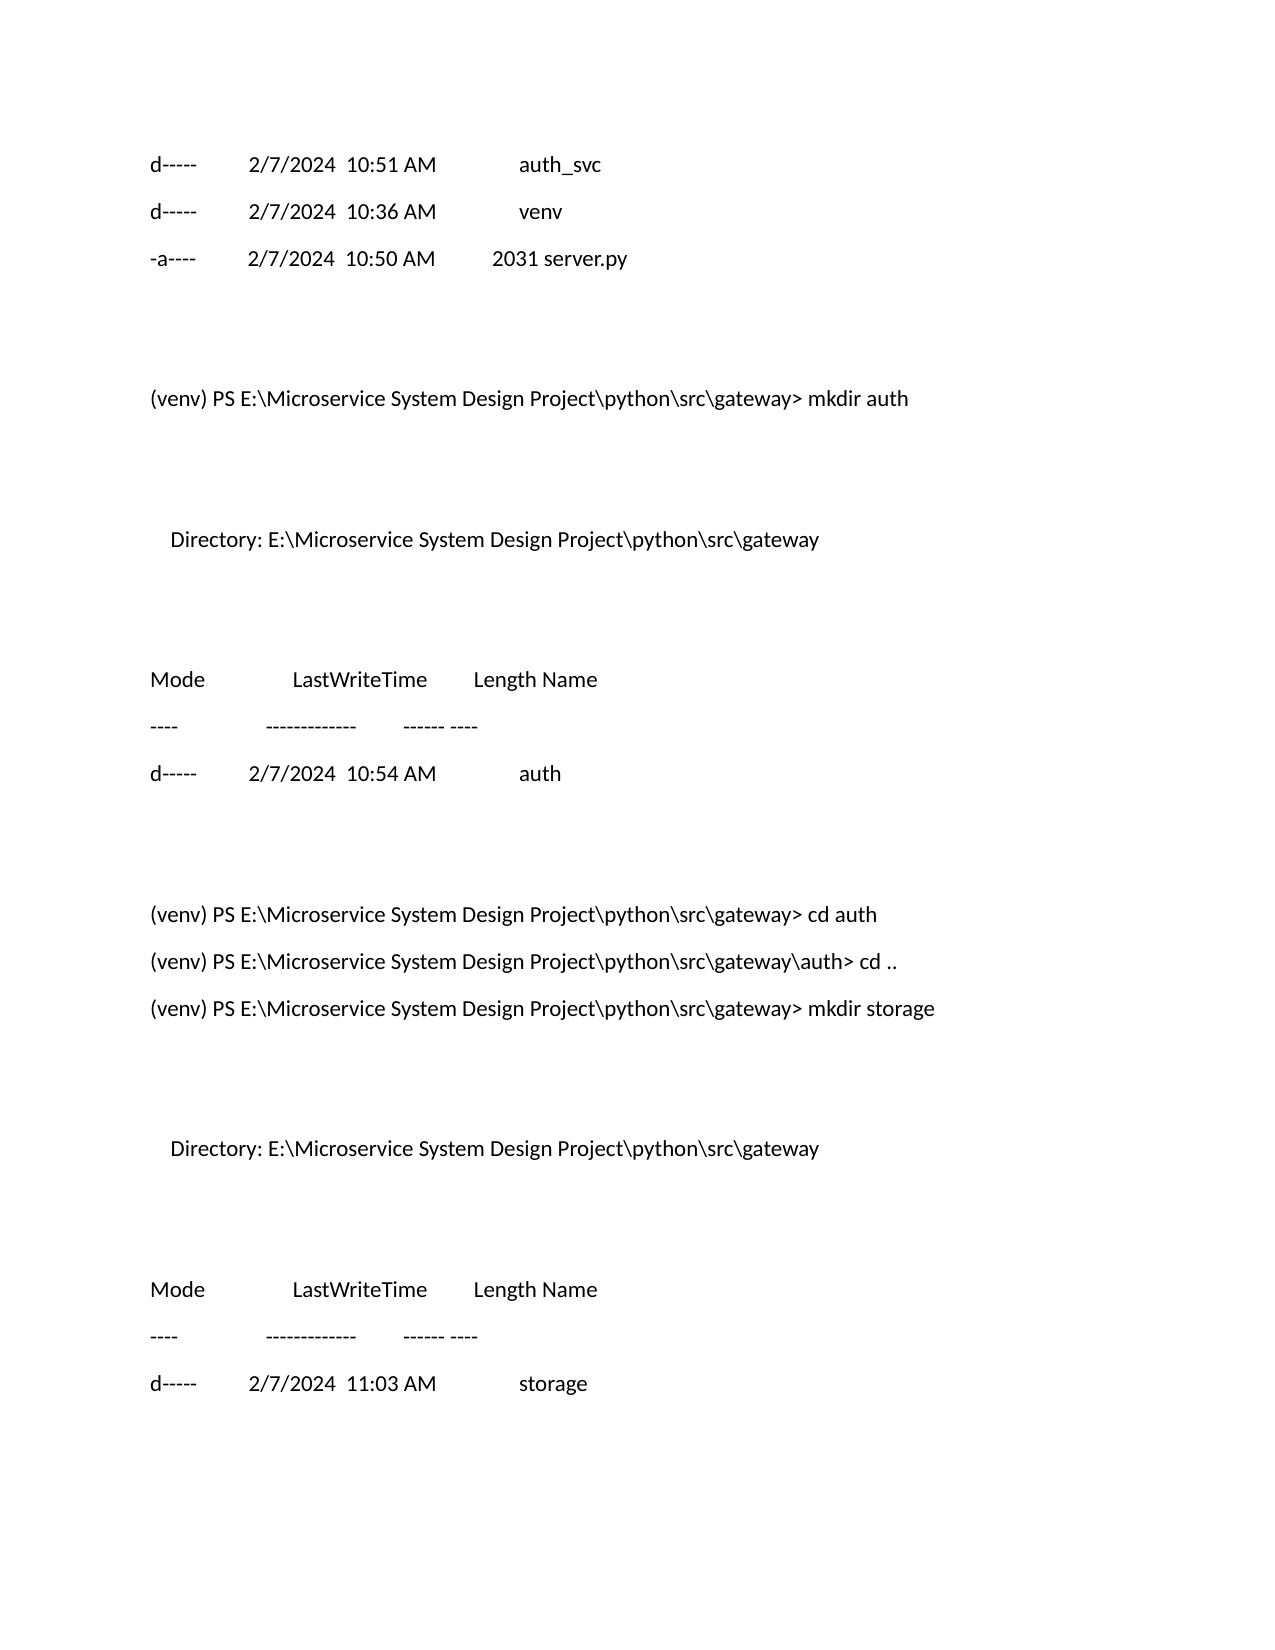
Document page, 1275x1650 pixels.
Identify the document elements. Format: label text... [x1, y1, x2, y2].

text Mode LastWriteTime Length Name [150, 1275, 1125, 1303]
text (venv) PS E:\Microservice System Design Project\python\src\gateway> cd auth [150, 900, 1125, 928]
text ---- ------------- ------ ---- [150, 1322, 1125, 1350]
text (venv) PS E:\Microservice System Design Project\python\src\gateway> mkdir auth [150, 384, 1125, 412]
text ---- ------------- ------ ---- [150, 712, 1125, 741]
text d----- 2/7/2024 10:36 AM venv [150, 197, 1125, 225]
text d----- 2/7/2024 10:51 AM auth_svc [150, 150, 1125, 178]
text (venv) PS E:\Microservice System Design Project\python\src\gateway\auth> cd .. [150, 947, 1125, 975]
text Mode LastWriteTime Length Name [150, 666, 1125, 694]
text Directory: E:\Microservice System Design Project\python\src\gateway [150, 1134, 1125, 1162]
text (venv) PS E:\Microservice System Design Project\python\src\gateway> mkdir storage [150, 994, 1125, 1022]
text Directory: E:\Microservice System Design Project\python\src\gateway [150, 525, 1125, 553]
text d----- 2/7/2024 10:54 AM auth [150, 759, 1125, 787]
text d----- 2/7/2024 11:03 AM storage [150, 1369, 1125, 1397]
text -a---- 2/7/2024 10:50 AM 2031 server.py [150, 244, 1125, 272]
